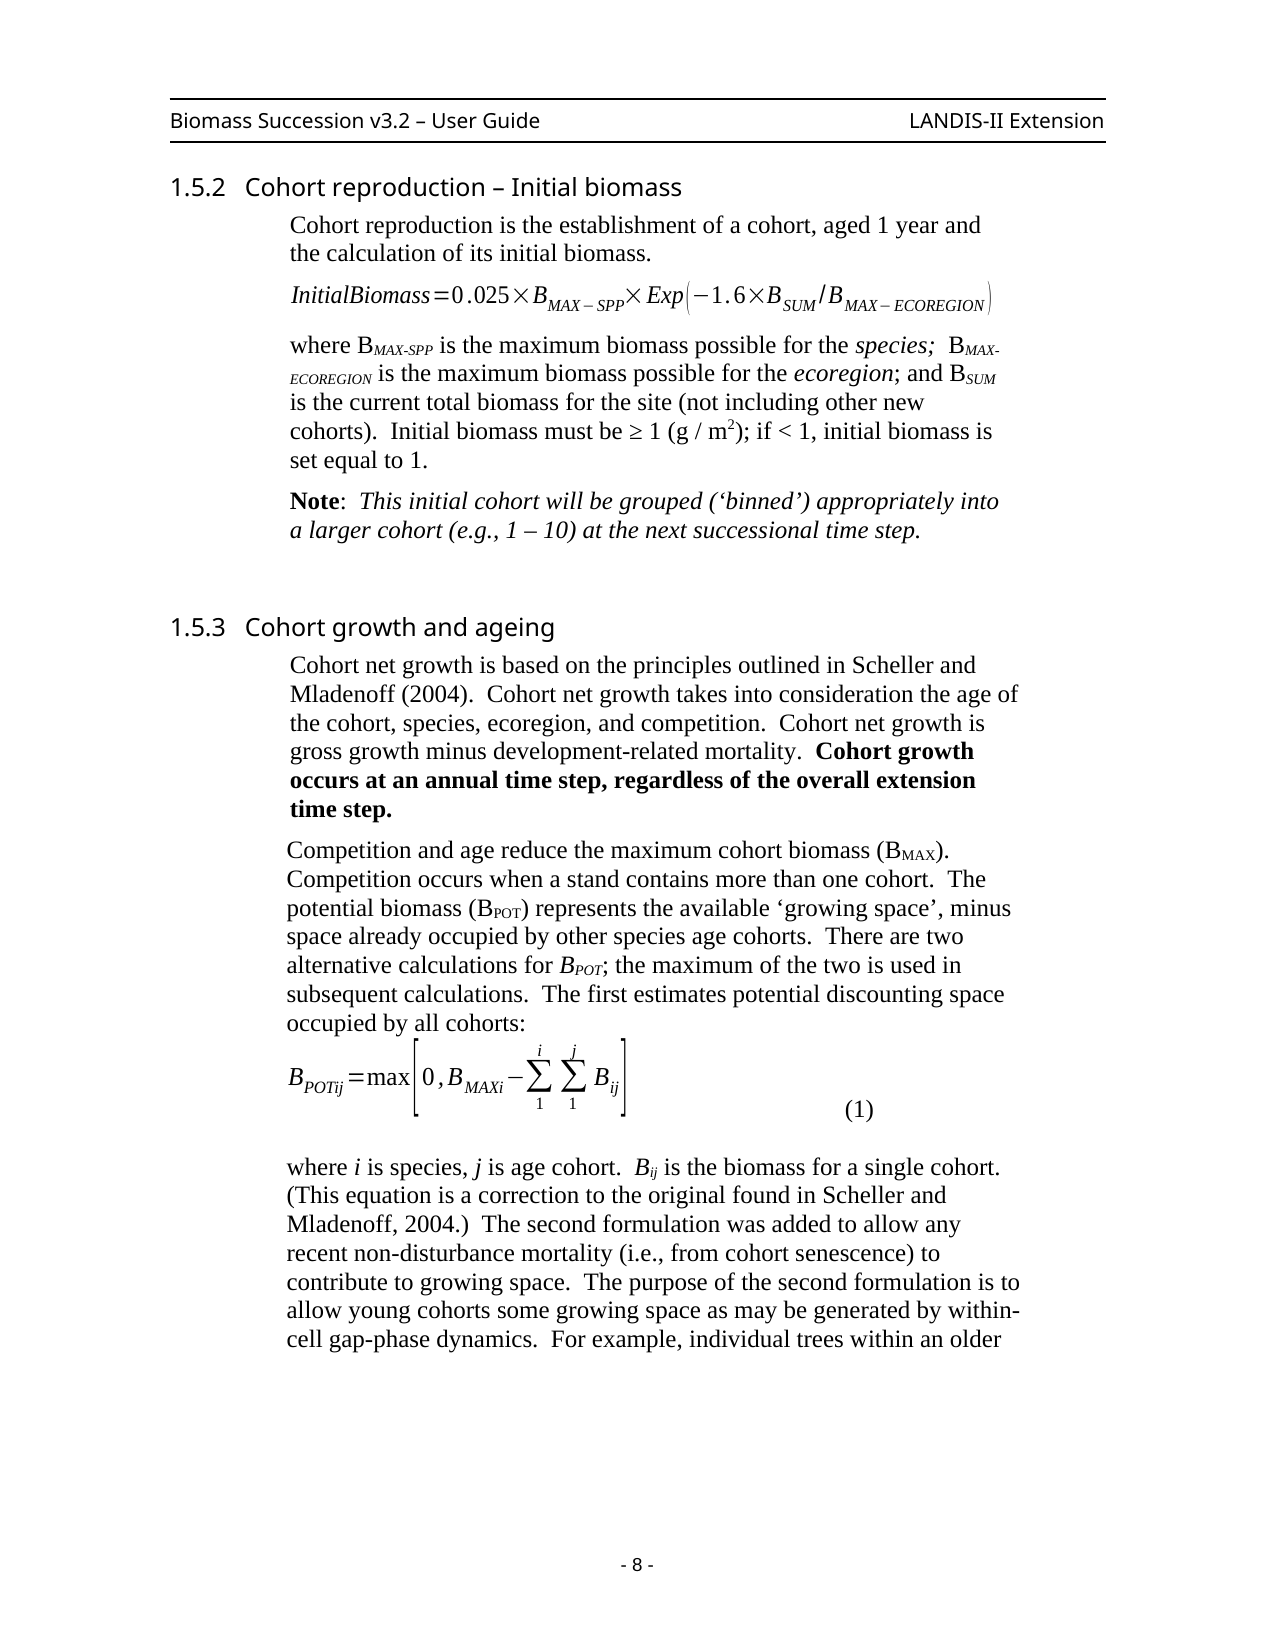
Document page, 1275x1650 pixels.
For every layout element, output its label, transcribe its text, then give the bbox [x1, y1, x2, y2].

text Cohort reproduction is the establishment of a cohort, aged 1 year and the calculation of its initial biomass. [289, 210, 1001, 267]
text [286, 1152, 1027, 1353]
subtitle Cohort reproduction – Initial biomass [169, 169, 1106, 203]
subtitle Cohort growth and ageing [169, 610, 1106, 644]
text (1) [286, 1036, 1106, 1123]
text Competition and age reduce the maximum cohort biomass (BMAX). Competition occurs when a stand contains more than one cohort. The potential biomass (BPOT) represents the available ‘growing space’, minus space already occupied by other species age cohorts. There are two alternative calculations for BPOT; the maximum of the two is used in subsequent calculations. The first estimates potential discounting space occupied by all cohorts: [286, 835, 1027, 1036]
text Note: This initial cohort will be grouped (‘binned’) appropriately into a larger cohort (e.g., 1 – 10) at the next successional time step. [289, 486, 1001, 543]
text where BMAX-SPP is the maximum biomass possible for the species; BMAX-ECOREGION is the maximum biomass possible for the ecoregion; and BSUM is the current total biomass for the site (not including other new cohorts). Initial biomass must be ≥ 1 (g / m2); if < 1, initial biomass is set equal to 1. [289, 330, 1001, 473]
text Cohort net growth is based on the principles outlined in Scheller and Mladenoff (2004). Cohort net growth takes into consideration the age of the cohort, species, ecoregion, and competition. Cohort net growth is gross growth minus development-related mortality. Cohort growth occurs at an annual time step, regardless of the overall extension time step. [289, 650, 1027, 823]
